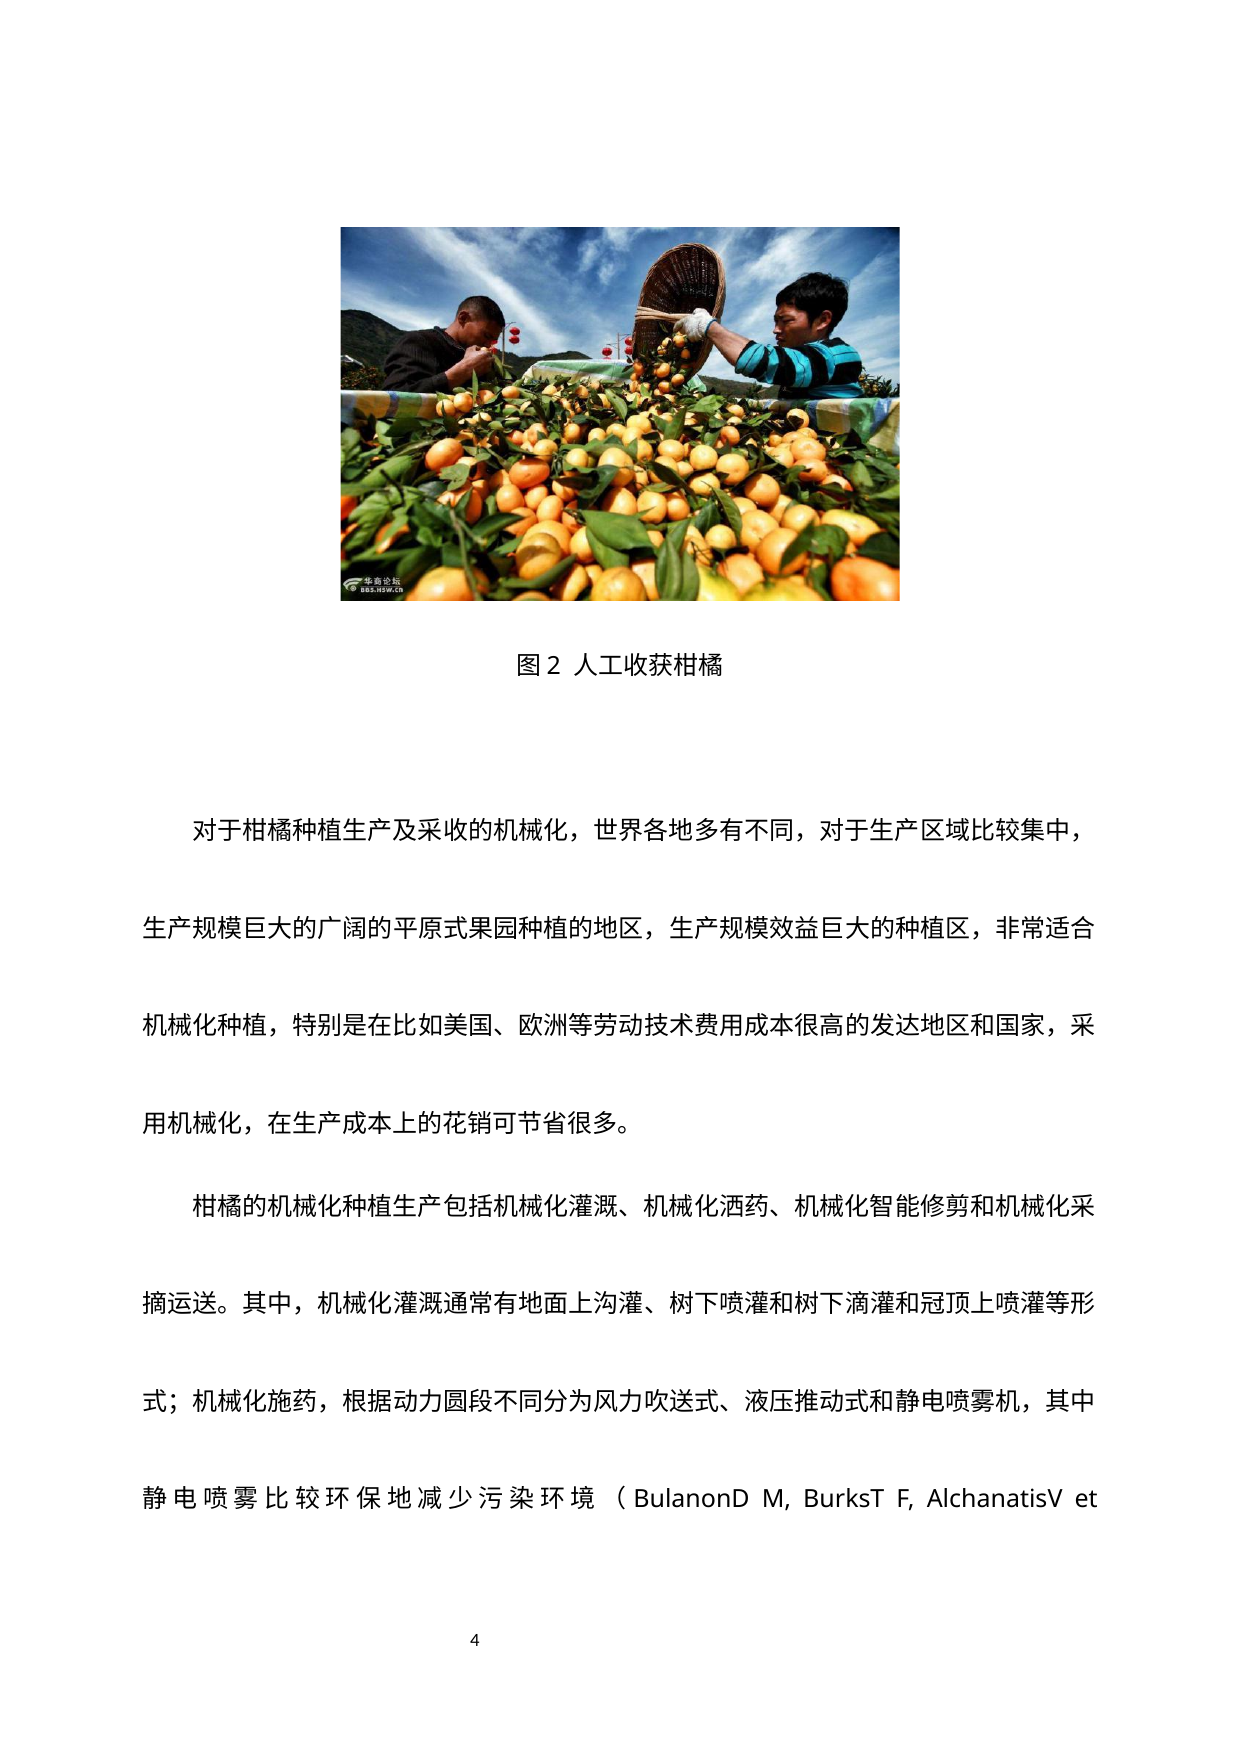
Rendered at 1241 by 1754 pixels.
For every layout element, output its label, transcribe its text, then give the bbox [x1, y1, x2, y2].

picture [340, 227, 900, 601]
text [142, 1172, 1098, 1529]
text 对于柑橘种植生产及采收的机械化，世界各地多有不同，对于生产区域比较集中，生产规模巨大的广阔的平原式果园种植的地区，生产规模效益巨大的种植区，非常适合机械化种植，特别是在比如美国、欧洲等劳动技术费用成本很高的发达地区和国家，采用机械化，在生产成本上的花销可节省很多。 [142, 796, 1098, 1154]
text 图2 人工收获柑橘 [142, 631, 1098, 696]
